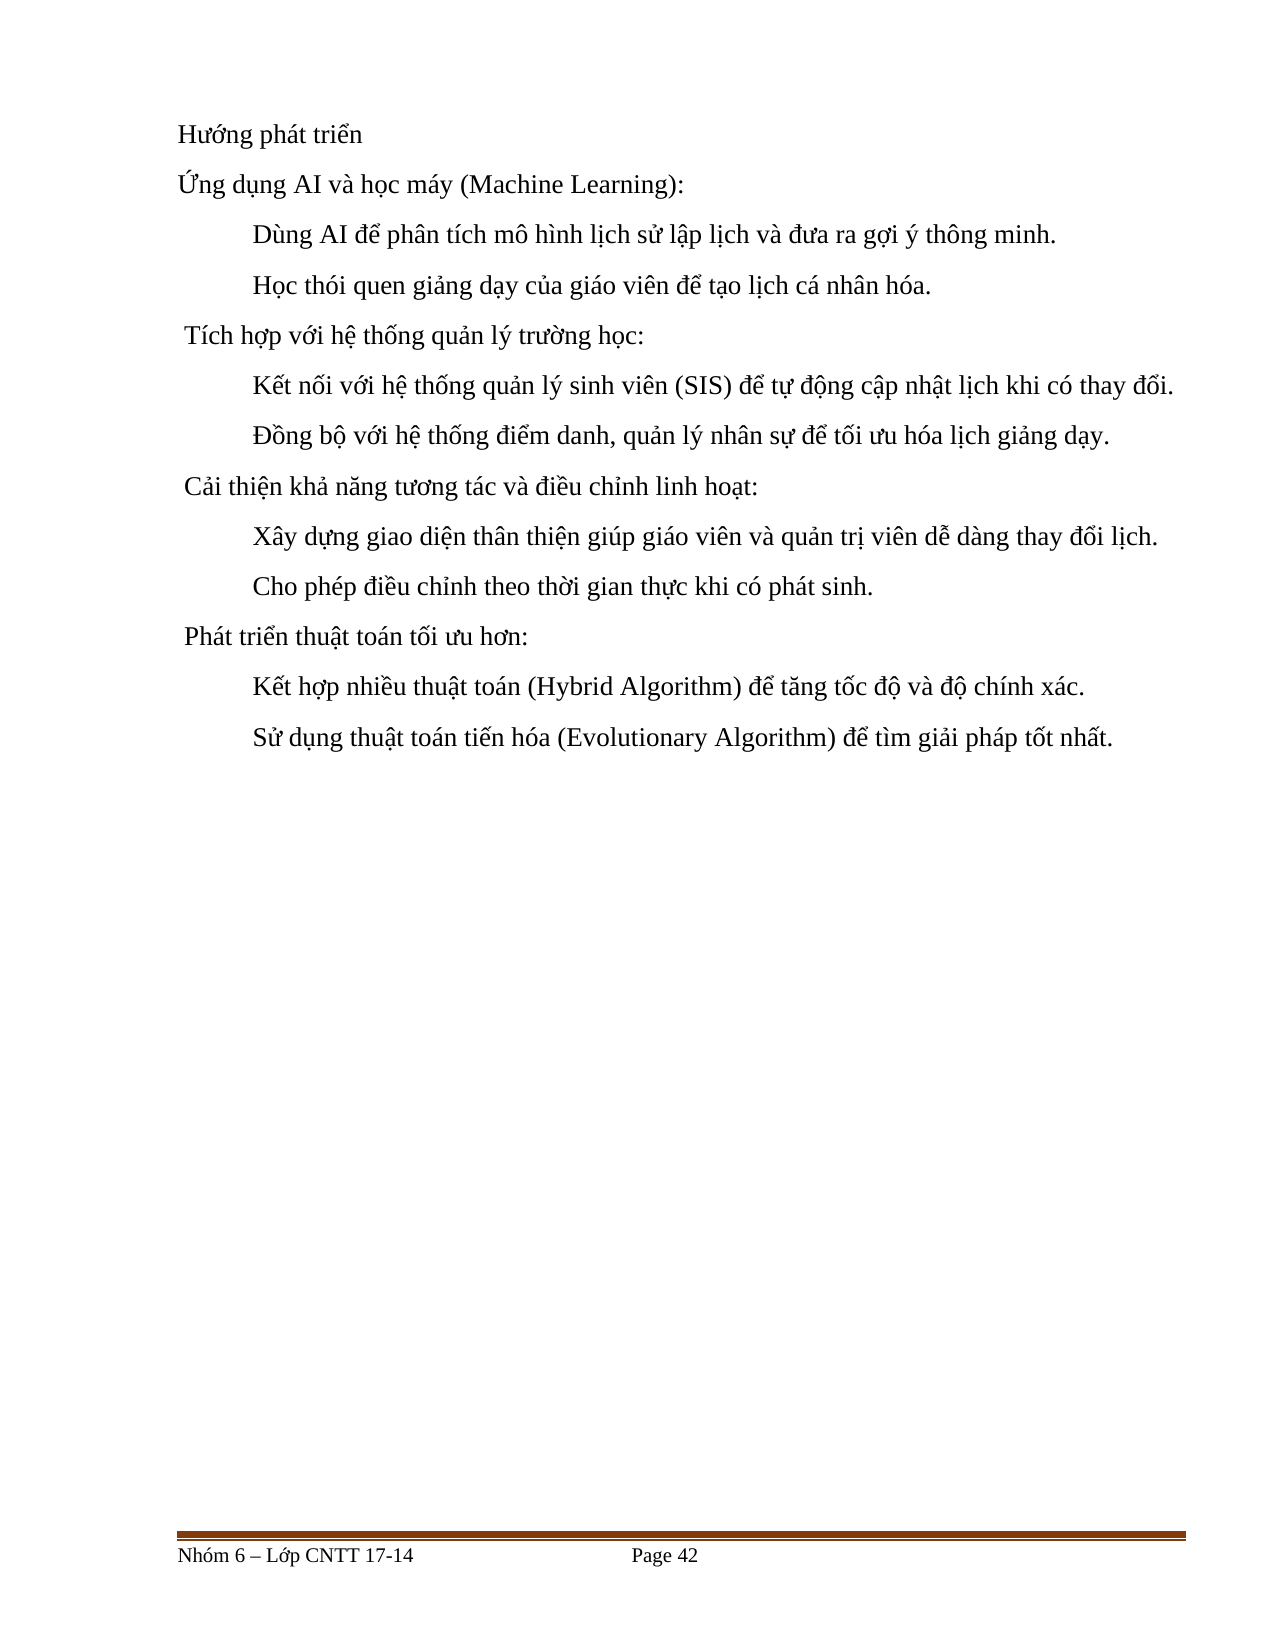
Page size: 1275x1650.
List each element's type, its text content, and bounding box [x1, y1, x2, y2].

text Cải thiện khả năng tương tác và điều chỉnh linh hoạt: [177, 469, 1186, 501]
text Sử dụng thuật toán tiến hóa (Evolutionary Algorithm) để tìm giải pháp tốt nhất. [252, 721, 1186, 752]
text Ứng dụng AI và học máy (Machine Learning): [177, 168, 1186, 199]
text Tích hợp với hệ thống quản lý trường học: [177, 319, 1186, 350]
text Cho phép điều chỉnh theo thời gian thực khi có phát sinh. [252, 570, 1186, 601]
text Đồng bộ với hệ thống điểm danh, quản lý nhân sự để tối ưu hóa lịch giảng dạy. [252, 419, 1186, 451]
text Hướng phát triển [177, 118, 1186, 149]
text Phát triển thuật toán tối ưu hơn: [177, 620, 1186, 651]
text Xây dựng giao diện thân thiện giúp giáo viên và quản trị viên dễ dàng thay đổi lịch. [252, 520, 1186, 551]
text Kết hợp nhiều thuật toán (Hybrid Algorithm) để tăng tốc độ và độ chính xác. [252, 670, 1186, 702]
text Kết nối với hệ thống quản lý sinh viên (SIS) để tự động cập nhật lịch khi có thay đổi. [252, 369, 1186, 400]
text Dùng AI để phân tích mô hình lịch sử lập lịch và đưa ra gợi ý thông minh. [252, 218, 1186, 250]
text Học thói quen giảng dạy của giáo viên để tạo lịch cá nhân hóa. [252, 269, 1186, 300]
